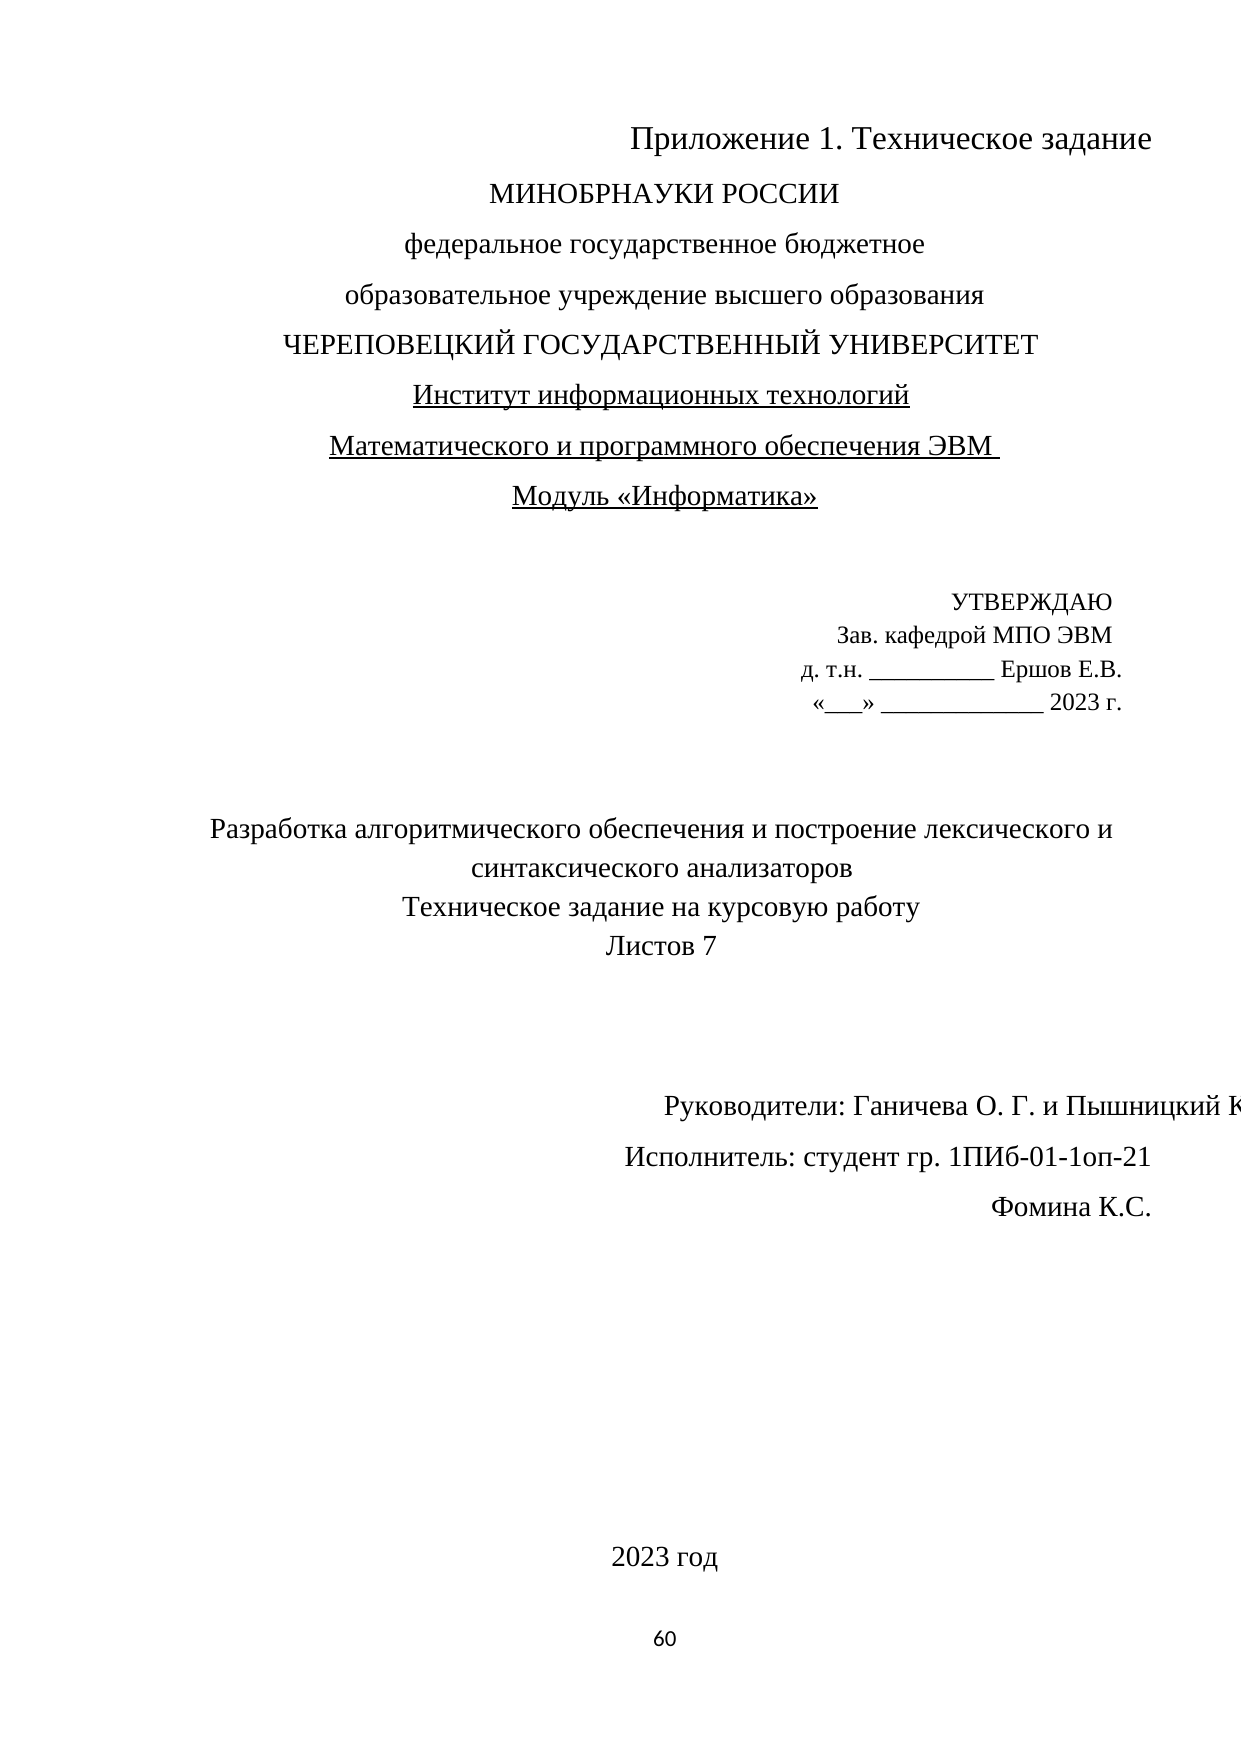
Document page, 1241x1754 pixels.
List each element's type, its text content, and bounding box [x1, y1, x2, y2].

text д. т.н. __________ Ершов Е.В. [177, 654, 1122, 682]
text МИНОБРНАУКИ РОССИИ [209, 176, 1120, 210]
text Техническое задание на курсовую работу [209, 889, 1113, 923]
text Руководители: Ганичева О. Г. и Пышницкий К.М [177, 1088, 1152, 1121]
text Листов 7 [209, 928, 1113, 962]
text Фомина К.С. [177, 1189, 1152, 1223]
text Исполнитель: студент гр. 1ПИб-01-1оп-21 [177, 1139, 1152, 1172]
text Разработка алгоритмического обеспечения и построение лексического и синтаксического анализаторов [209, 812, 1114, 884]
text 2023 год [177, 1539, 1152, 1572]
text Модуль «Информатика» [177, 478, 1152, 512]
text ЧЕРЕПОВЕЦКИЙ ГОСУДАРСТВЕННЫЙ УНИВЕРСИТЕТ [209, 327, 1113, 361]
text Институт информационных технологий [209, 377, 1113, 411]
text «___» _____________ 2023 г. [708, 687, 1122, 715]
text образовательное учреждение высшего образования [209, 277, 1120, 310]
list Приложение 1. Техническое задание [252, 118, 1152, 157]
text федеральное государственное бюджетное [209, 227, 1120, 260]
text Математического и программного обеспечения ЭВМ [209, 428, 1113, 461]
text УТВЕРЖДАЮ [708, 587, 1113, 615]
text Зав. кафедрой МПО ЭВМ [708, 620, 1112, 649]
